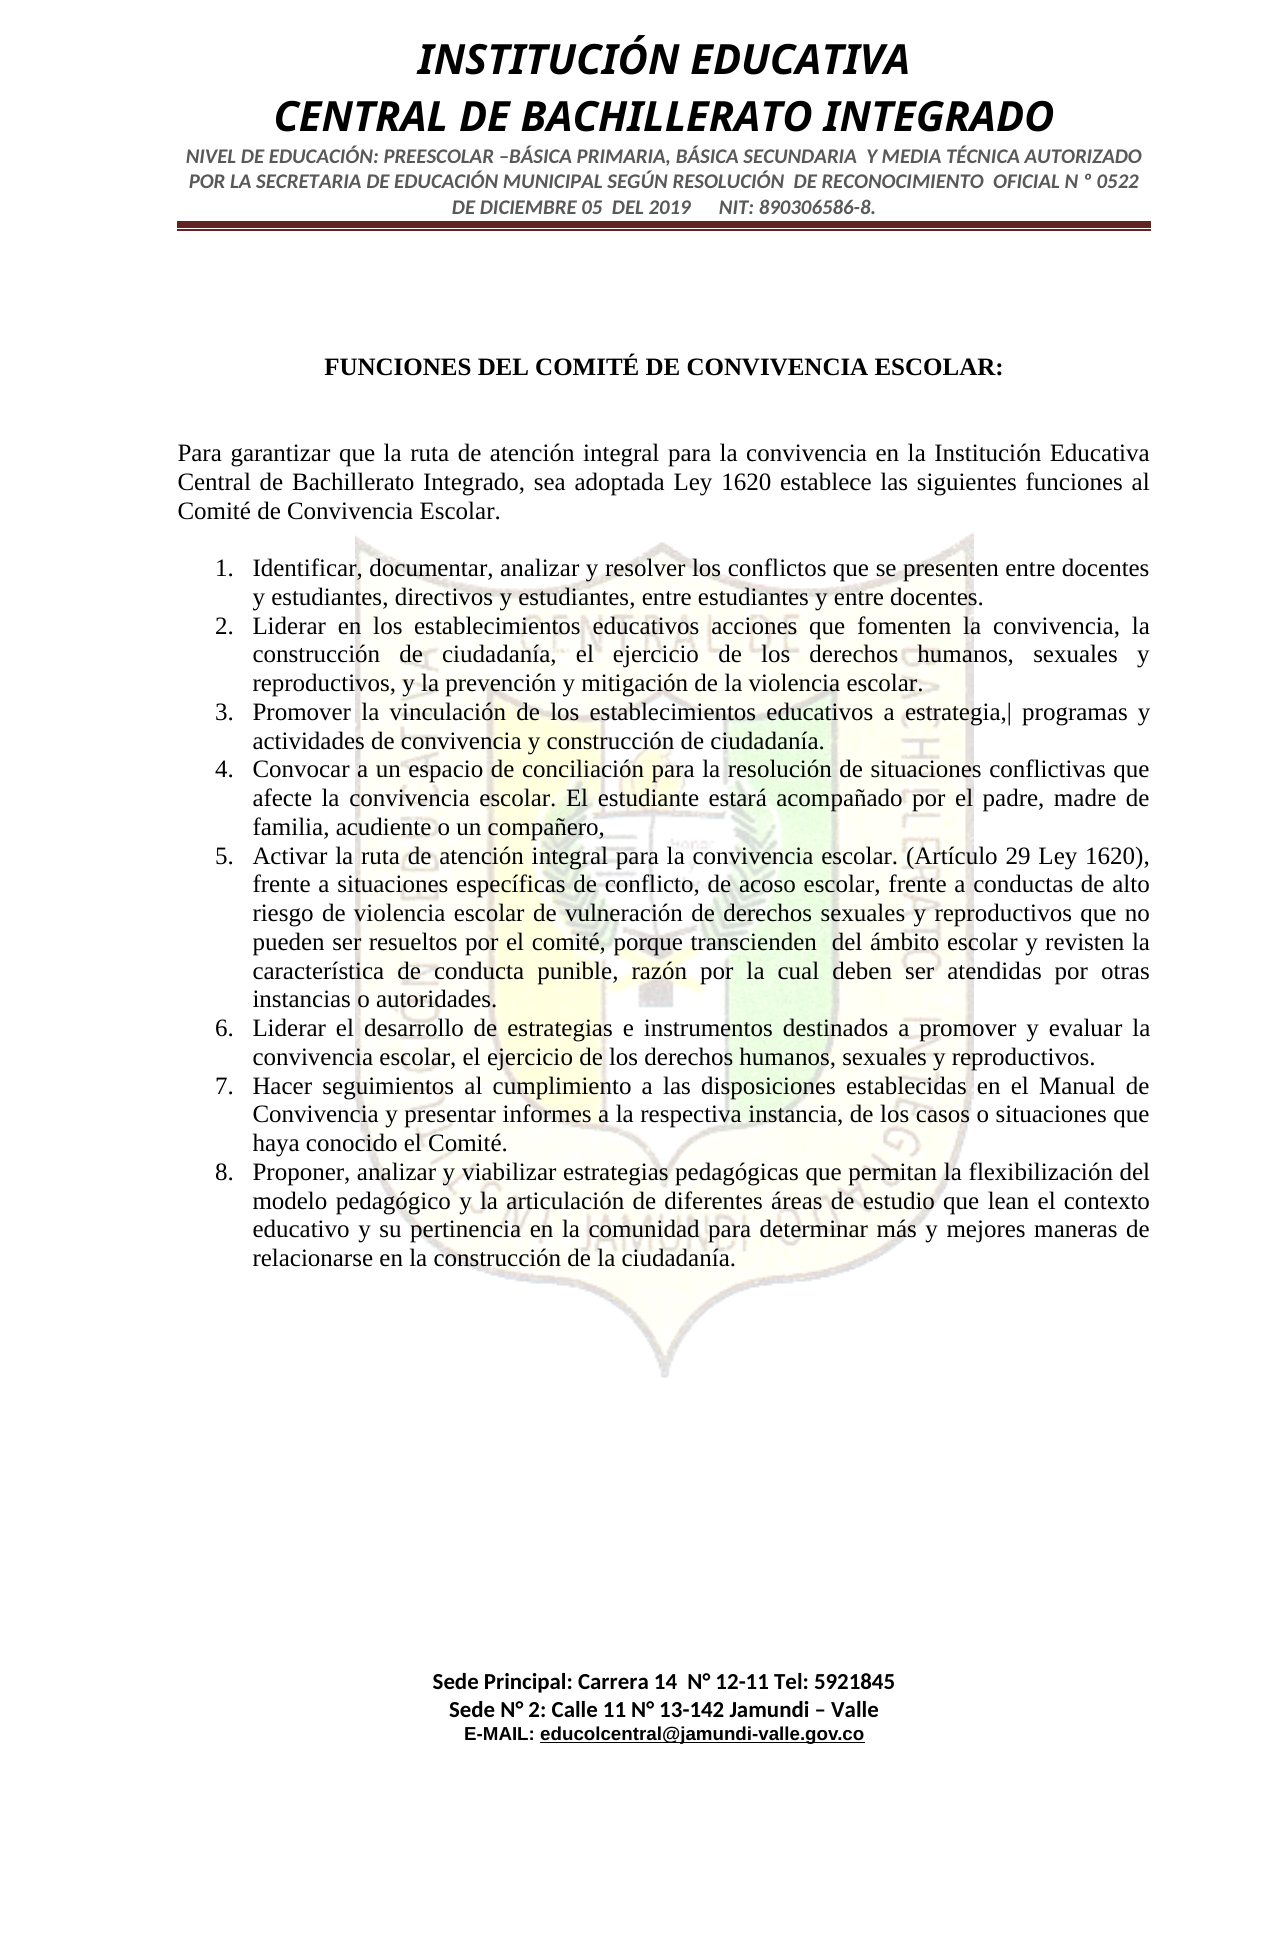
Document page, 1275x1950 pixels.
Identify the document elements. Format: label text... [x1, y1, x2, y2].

list Activar la ruta de atención integral para la convivencia escolar. (Artículo 29 Ley 1620), frente a situaciones específicas de conflicto, de acoso escolar, frente a conductas de alto riesgo de violencia escolar de vulneración de derechos sexuales y reproductivos que no pueden ser resueltos por el comité, porque transcienden del ámbito escolar y revisten la característica de conducta punible, razón por la cual deben ser atendidas por otras instancias o autoridades. [215, 841, 1151, 1013]
list Promover la vinculación de los establecimientos educativos a estrategia,| programas y actividades de convivencia y construcción de ciudadanía. [215, 697, 1151, 754]
list Hacer seguimientos al cumplimiento a las disposiciones establecidas en el Manual de Convivencia y presentar informes a la respectiva instancia, de los casos o situaciones que haya conocido el Comité. [215, 1071, 1151, 1157]
text Para garantizar que la ruta de atención integral para la convivencia en la Institución Educativa Central de Bachillerato Integrado, sea adoptada Ley 1620 establece las siguientes funciones al Comité de Convivencia Escolar. [177, 438, 1151, 524]
list Identificar, documentar, analizar y resolver los conflictos que se presenten entre docentes y estudiantes, directivos y estudiantes, entre estudiantes y entre docentes. [215, 553, 1151, 611]
list Convocar a un espacio de conciliación para la resolución de situaciones conflictivas que afecte la convivencia escolar. El estudiante estará acompañado por el padre, madre de familia, acudiente o un compañero, [215, 754, 1151, 841]
list Liderar el desarrollo de estrategias e instrumentos destinados a promover y evaluar la convivencia escolar, el ejercicio de los derechos humanos, sexuales y reproductivos. [215, 1013, 1151, 1071]
list Proponer, analizar y viabilizar estrategias pedagógicas que permitan la flexibilización del modelo pedagógico y la articulación de diferentes áreas de estudio que lean el contexto educativo y su pertinencia en la comunidad para determinar más y mejores maneras de relacionarse en la construcción de la ciudadanía. [215, 1157, 1151, 1272]
text FUNCIONES DEL COMITÉ DE CONVIVENCIA ESCOLAR: [177, 352, 1151, 381]
list Liderar en los establecimientos educativos acciones que fomenten la convivencia, la construcción de ciudadanía, el ejercicio de los derechos humanos, sexuales y reproductivos, y la prevención y mitigación de la violencia escolar. [215, 611, 1151, 697]
